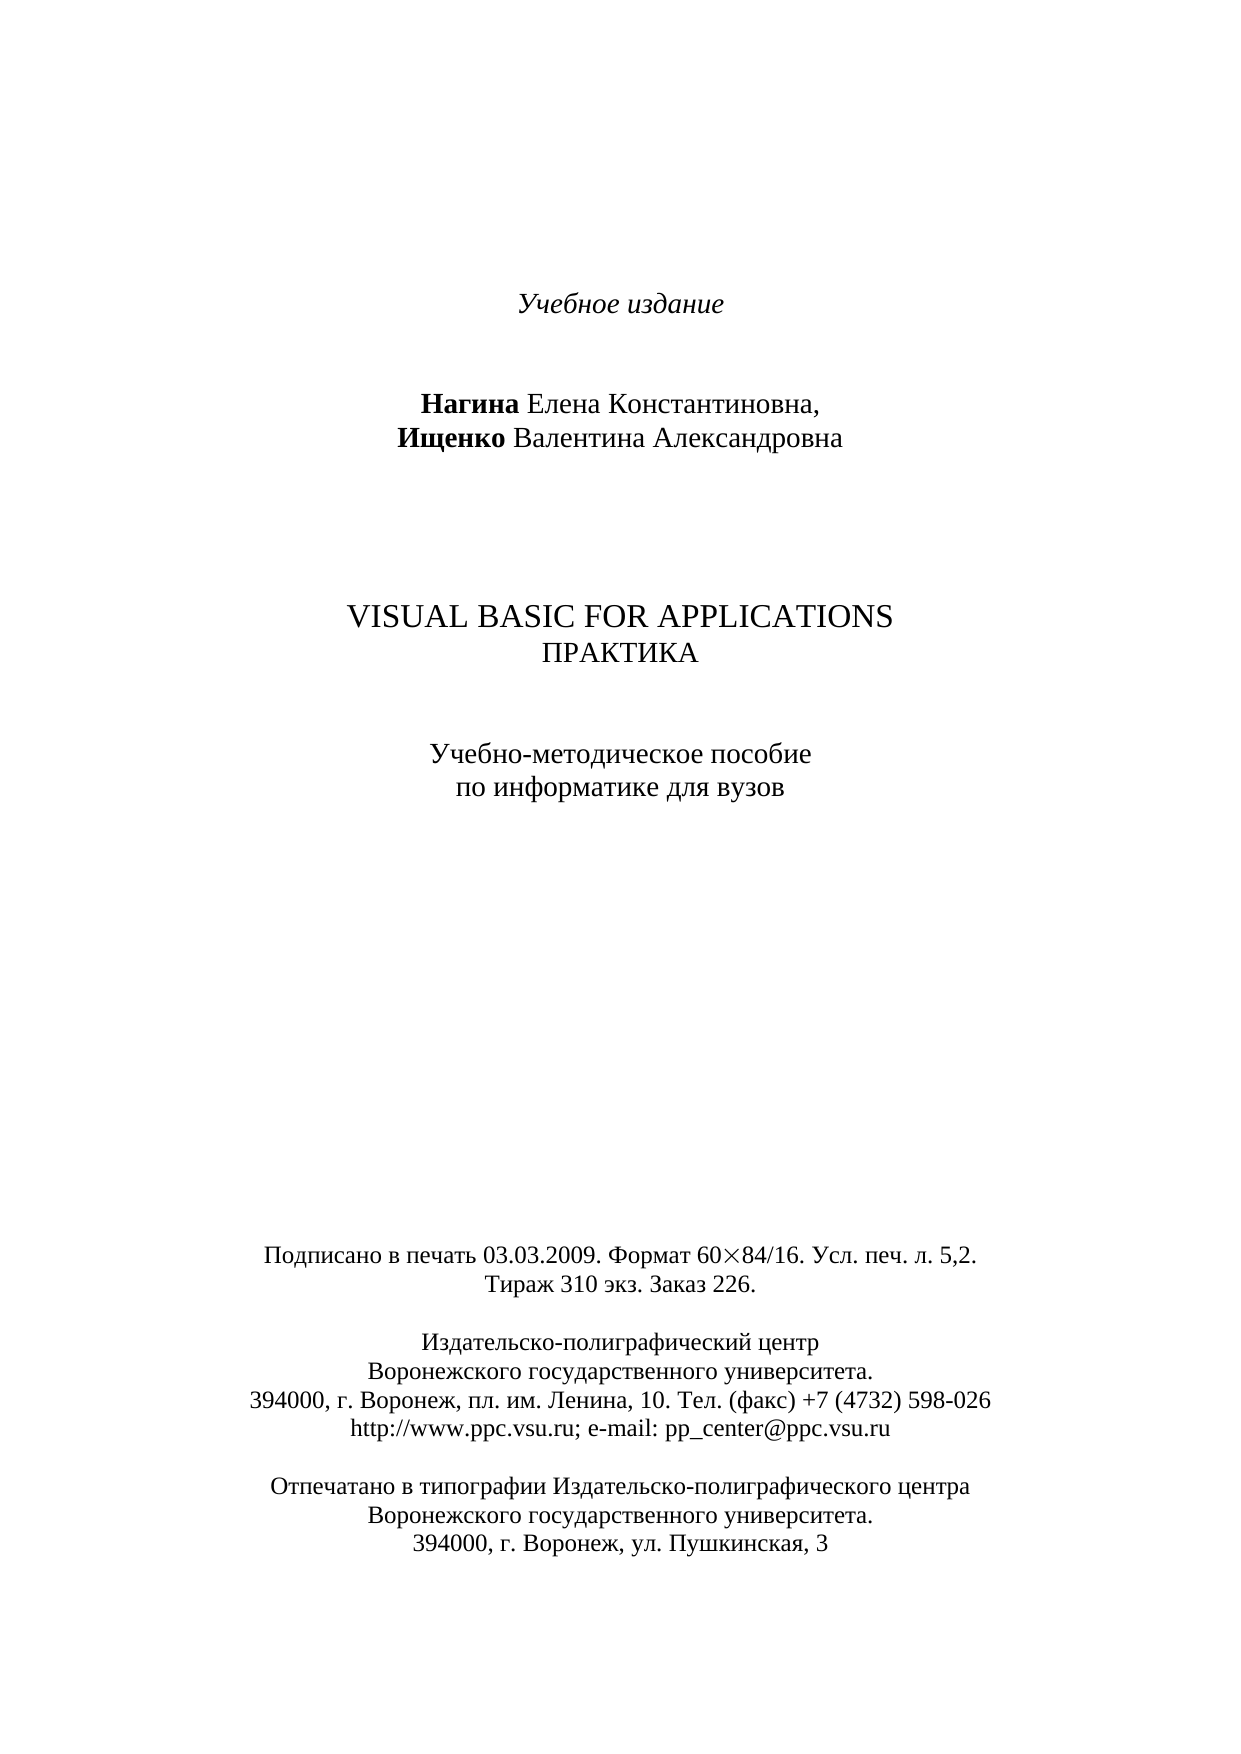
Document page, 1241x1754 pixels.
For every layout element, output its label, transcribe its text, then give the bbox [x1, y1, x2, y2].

text 394000, г. Воронеж, ул. Пушкинская, 3 [189, 1528, 1052, 1557]
text Ищенко Валентина Александровна [188, 420, 1052, 453]
text Нагина Елена Константиновна, [189, 386, 1052, 420]
text 394000, г. Воронеж, пл. им. Ленина, 10. Тел. (факс) +7 (4732) 598-026 http://www.ppc.vsu.ru; e-mail: pp_center@ppc.vsu.ru [189, 1385, 1052, 1442]
text Отпечатано в типографии Издательско-полиграфического центра Воронежского государственного университета. [203, 1471, 1038, 1528]
text Издательско-полиграфический центр Воронежского государственного университета. [367, 1327, 873, 1385]
text Учебное издание [189, 286, 1052, 319]
text Учебно-методическое пособие по информатике для вузов [428, 736, 812, 803]
text ПРАКТИКА [189, 635, 1052, 669]
text Подписано в печать 03.03.2009. Формат 6084/16. Усл. печ. л. 5,2. [189, 1239, 1052, 1270]
text Тираж 310 экз. Заказ 226. [189, 1270, 1052, 1298]
text VISUAL BASIC FOR APPLICATIONS [188, 597, 1052, 635]
